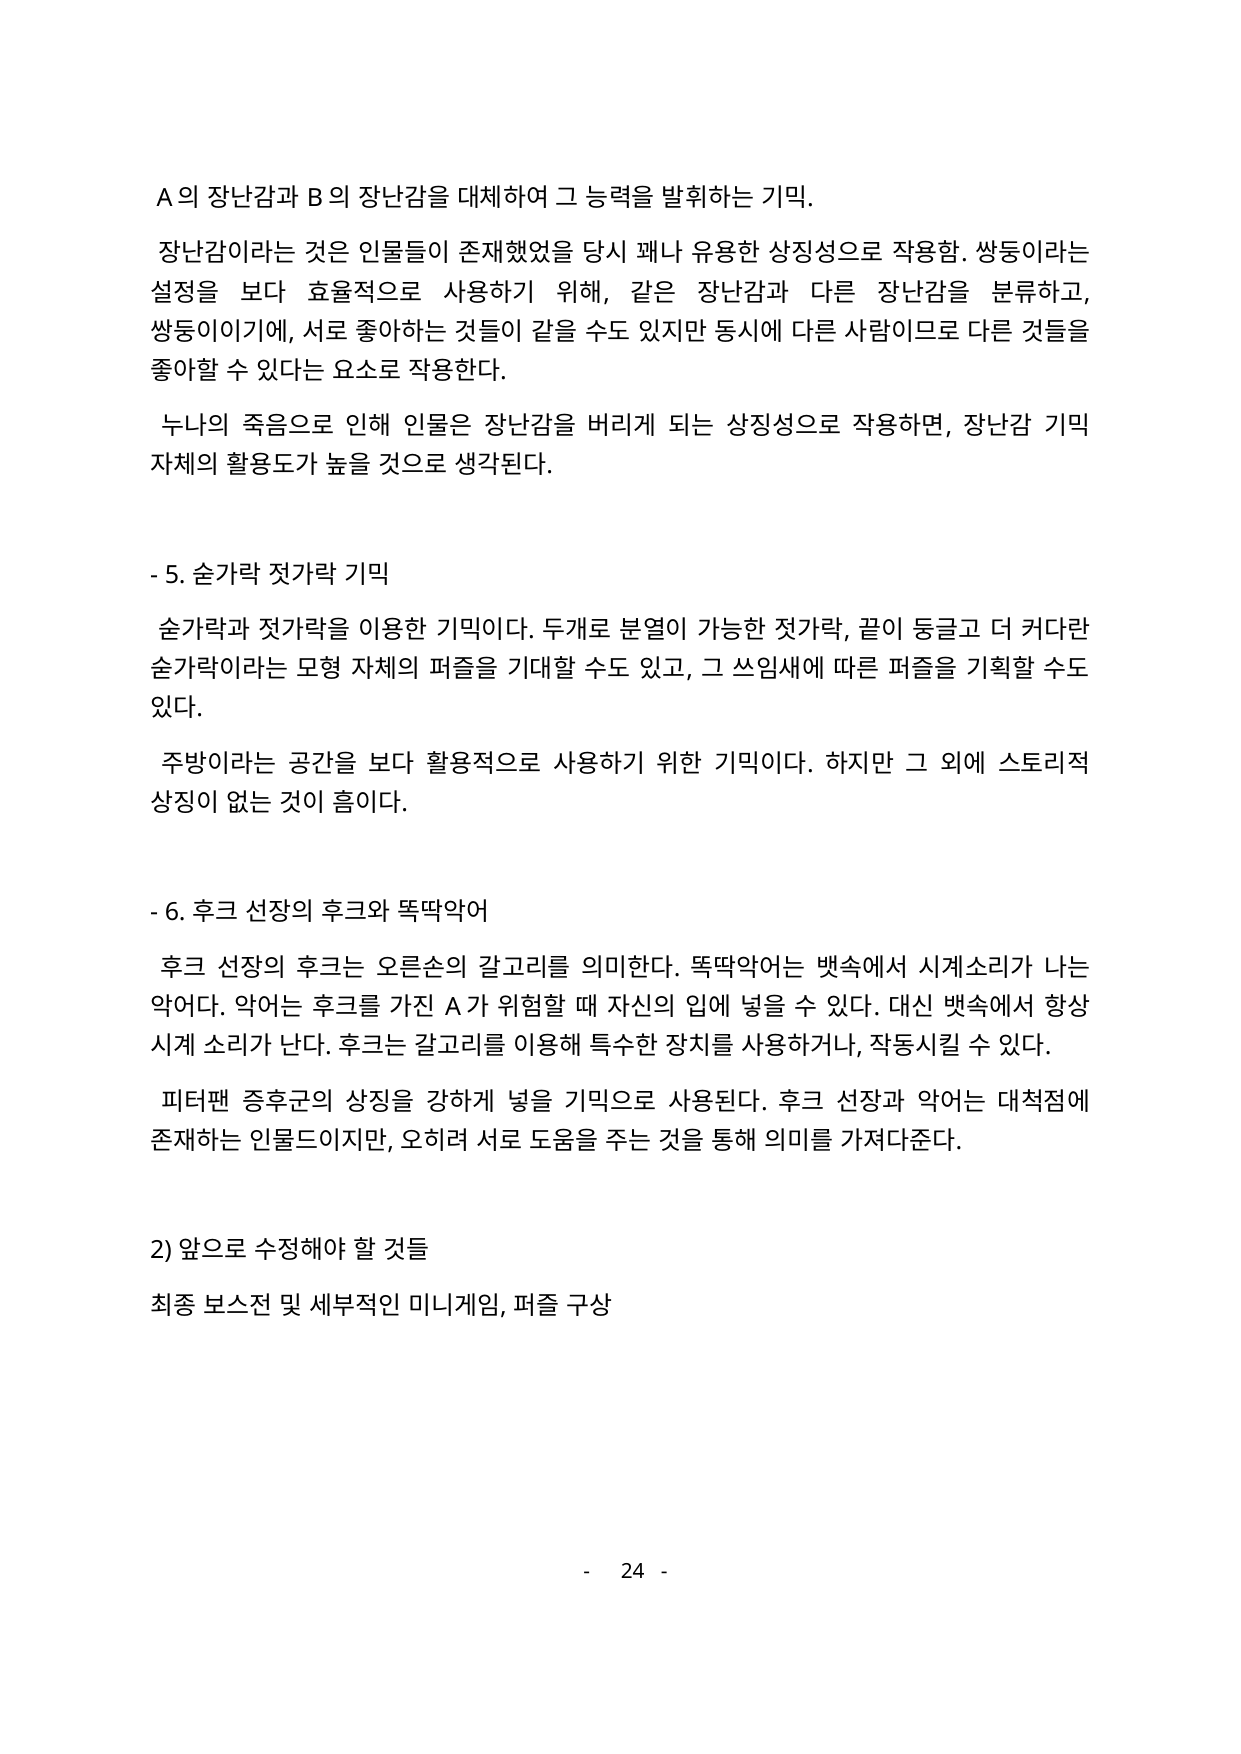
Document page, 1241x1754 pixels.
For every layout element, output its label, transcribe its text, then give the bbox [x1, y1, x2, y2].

text 피터팬 증후군의 상징을 강하게 넣을 기믹으로 사용된다. 후크 선장과 악어는 대척점에 존재하는 인물드이지만, 오히려 서로 도움을 주는 것을 통해 의미를 가져다준다. [150, 1081, 1090, 1157]
text 2) 앞으로 수정해야 할 것들 [150, 1230, 1090, 1266]
text - 5. 숟가락 젓가락 기믹 [150, 554, 1090, 590]
text - 6. 후크 선장의 후크와 똑딱악어 [150, 892, 1090, 928]
text 주방이라는 공간을 보다 활용적으로 사용하기 위한 기믹이다. 하지만 그 외에 스토리적 상징이 없는 것이 흠이다. [150, 744, 1090, 819]
text A의 장난감과 B의 장난감을 대체하여 그 능력을 발휘하는 기믹. [150, 177, 1090, 213]
text 최종 보스전 및 세부적인 미니게임, 퍼즐 구상 [150, 1285, 1090, 1322]
text 장난감이라는 것은 인물들이 존재했었을 당시 꽤나 유용한 상징성으로 작용함. 쌍둥이라는 설정을 보다 효율적으로 사용하기 위해, 같은 장난감과 다른 장난감을 분류하고, 쌍둥이이기에, 서로 좋아하는 것들이 같을 수도 있지만 동시에 다른 사람이므로 다른 것들을 좋아할 수 있다는 요소로 작용한다. [150, 233, 1090, 386]
text 후크 선장의 후크는 오른손의 갈고리를 의미한다. 똑딱악어는 뱃속에서 시계소리가 나는 악어다. 악어는 후크를 가진 A가 위험할 때 자신의 입에 넣을 수 있다. 대신 뱃속에서 항상 시계 소리가 난다. 후크는 갈고리를 이용해 특수한 장치를 사용하거나, 작동시킬 수 있다. [150, 948, 1090, 1062]
text 누나의 죽음으로 인해 인물은 장난감을 버리게 되는 상징성으로 작용하면, 장난감 기믹 자체의 활용도가 높을 것으로 생각된다. [150, 406, 1090, 481]
text 숟가락과 젓가락을 이용한 기믹이다. 두개로 분열이 가능한 젓가락, 끝이 둥글고 더 커다란 숟가락이라는 모형 자체의 퍼즐을 기대할 수도 있고, 그 쓰임새에 따른 퍼즐을 기획할 수도 있다. [150, 610, 1090, 724]
